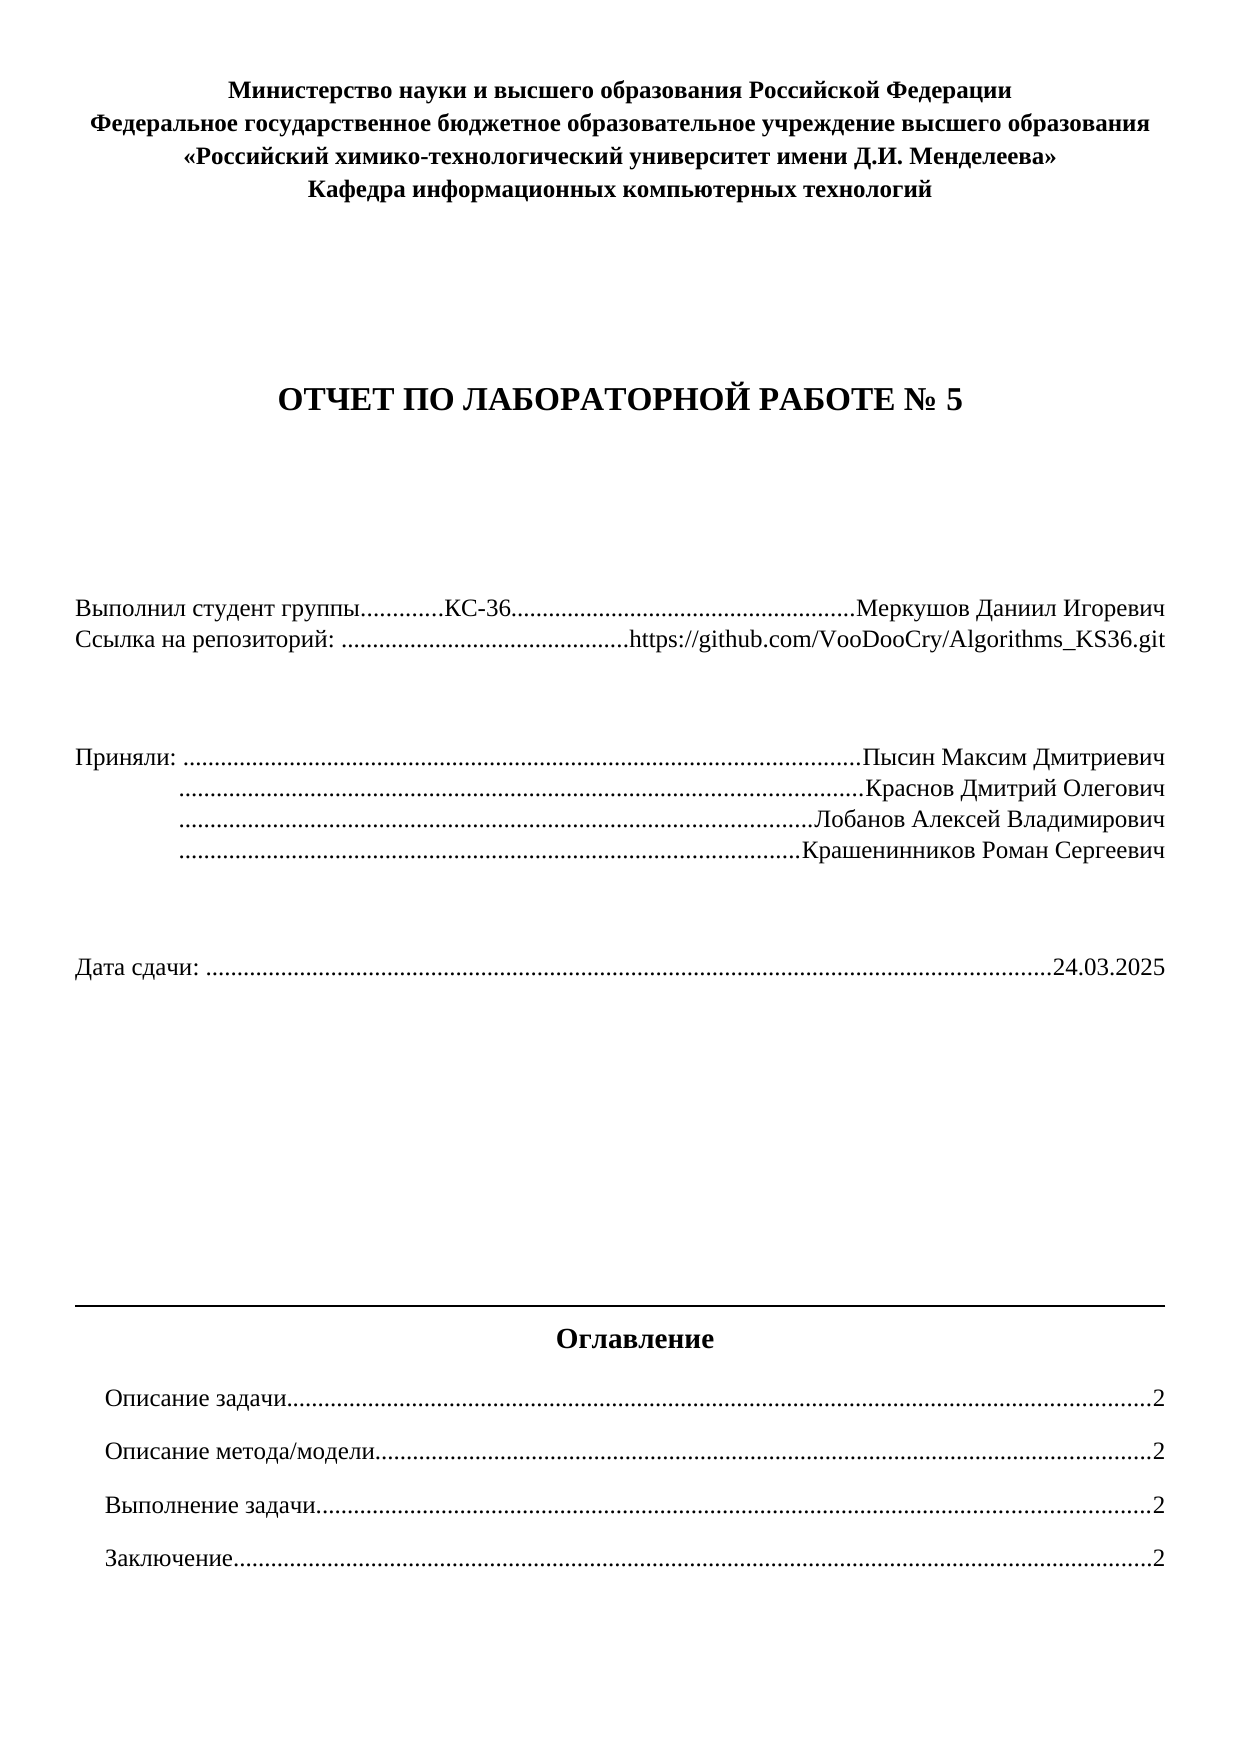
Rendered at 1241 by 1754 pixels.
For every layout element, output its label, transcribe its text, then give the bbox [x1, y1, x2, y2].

text Выполнил студент группы КС-36 Меркушов Даниил Игоревич [75, 593, 1165, 622]
text Федеральное государственное бюджетное образовательное учреждение высшего образования [75, 108, 1165, 137]
text Краснов Дмитрий Олегович [75, 773, 1165, 802]
text «Российский химико-технологический университет имени Д.И. Менделеева» [75, 141, 1165, 170]
text Ссылка на репозиторий: https://github.com/VooDooCry/Algorithms_KS36.git [75, 624, 1165, 653]
text Лобанов Алексей Владимирович [75, 804, 1165, 833]
text Крашенинников Роман Сергеевич [75, 835, 1165, 864]
text ОТЧЕТ ПО ЛАБОРАТОРНОЙ РАБОТЕ № 5 [75, 379, 1165, 418]
text Кафедра информационных компьютерных технологий [75, 174, 1165, 203]
text Приняли: Пысин Максим Дмитриевич [75, 742, 1165, 771]
text Министерство науки и высшего образования Российской Федерации [75, 75, 1165, 104]
text Дата сдачи: 24.03.2025 [75, 952, 1165, 981]
